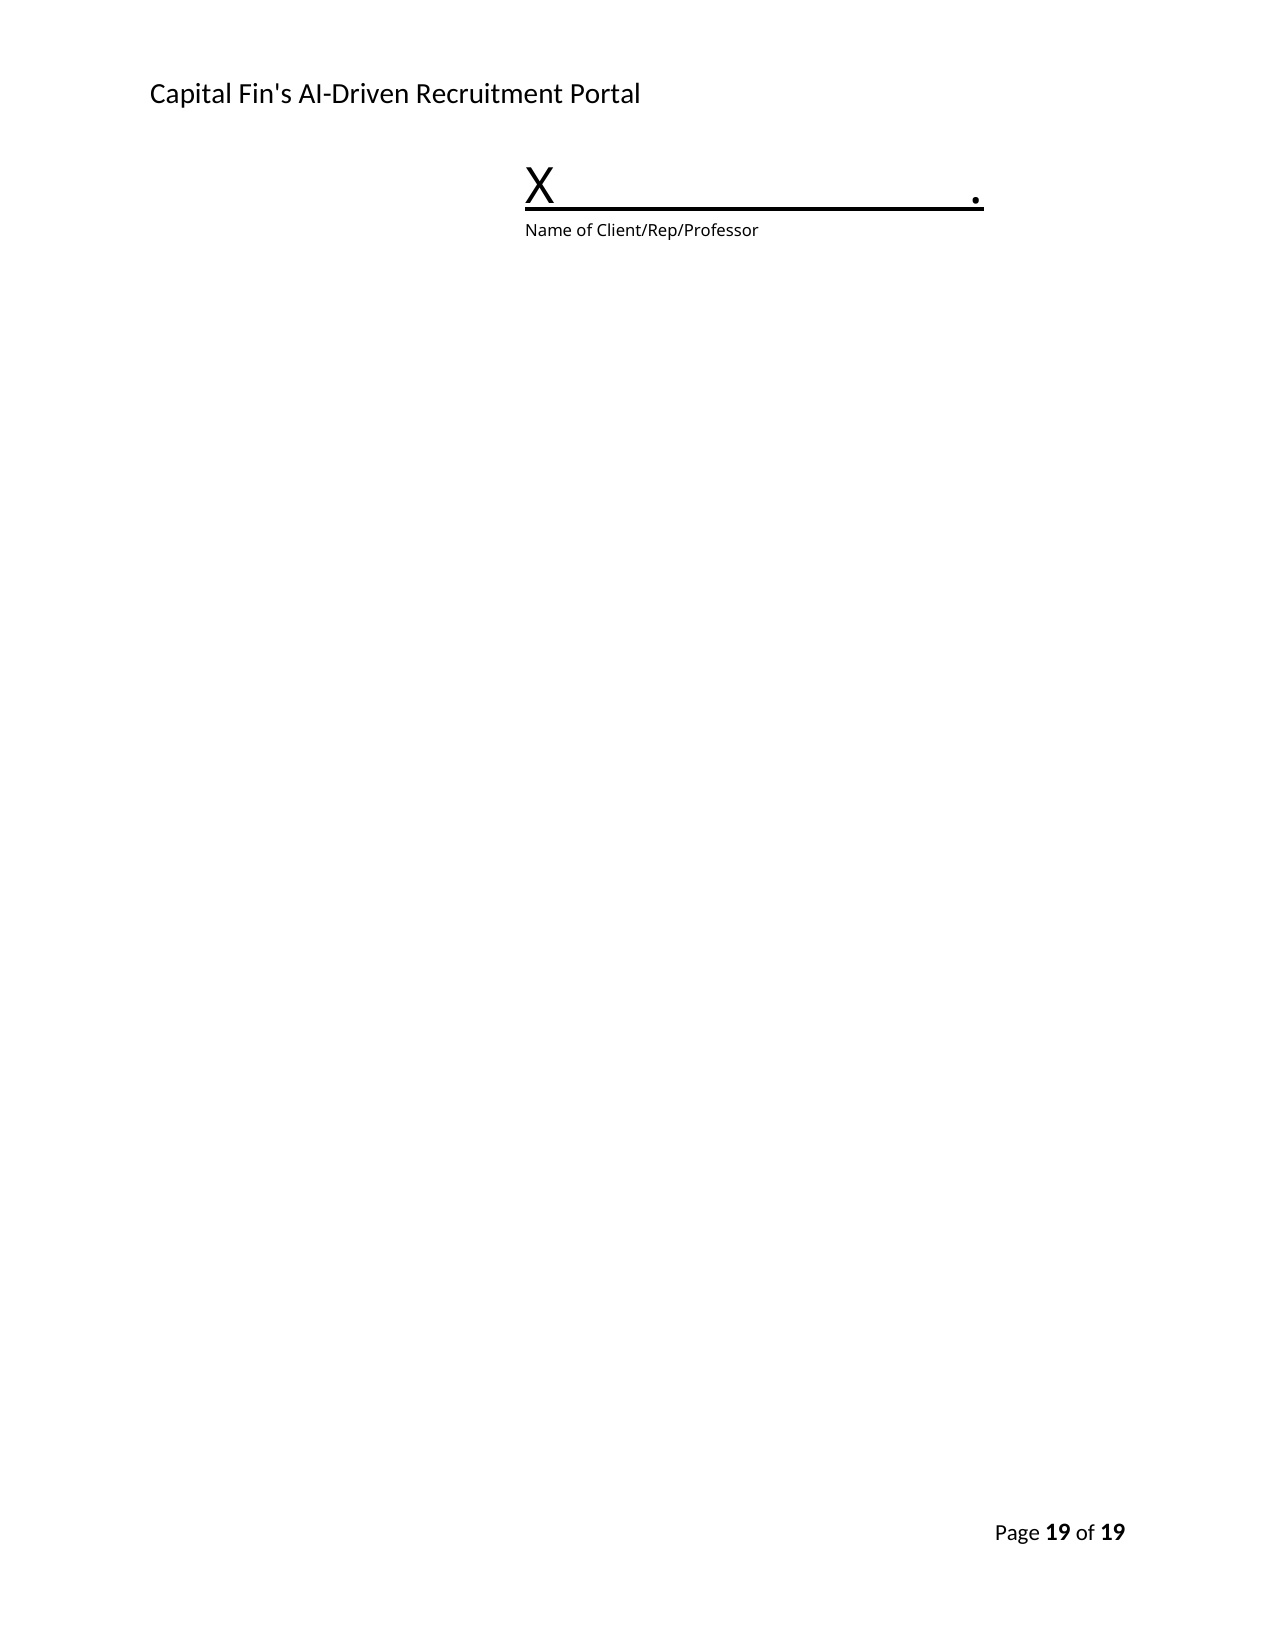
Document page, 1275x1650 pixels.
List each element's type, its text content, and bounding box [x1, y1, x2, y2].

text X . [450, 150, 1125, 218]
text Name of Client/Rep/Professor [450, 218, 1125, 241]
